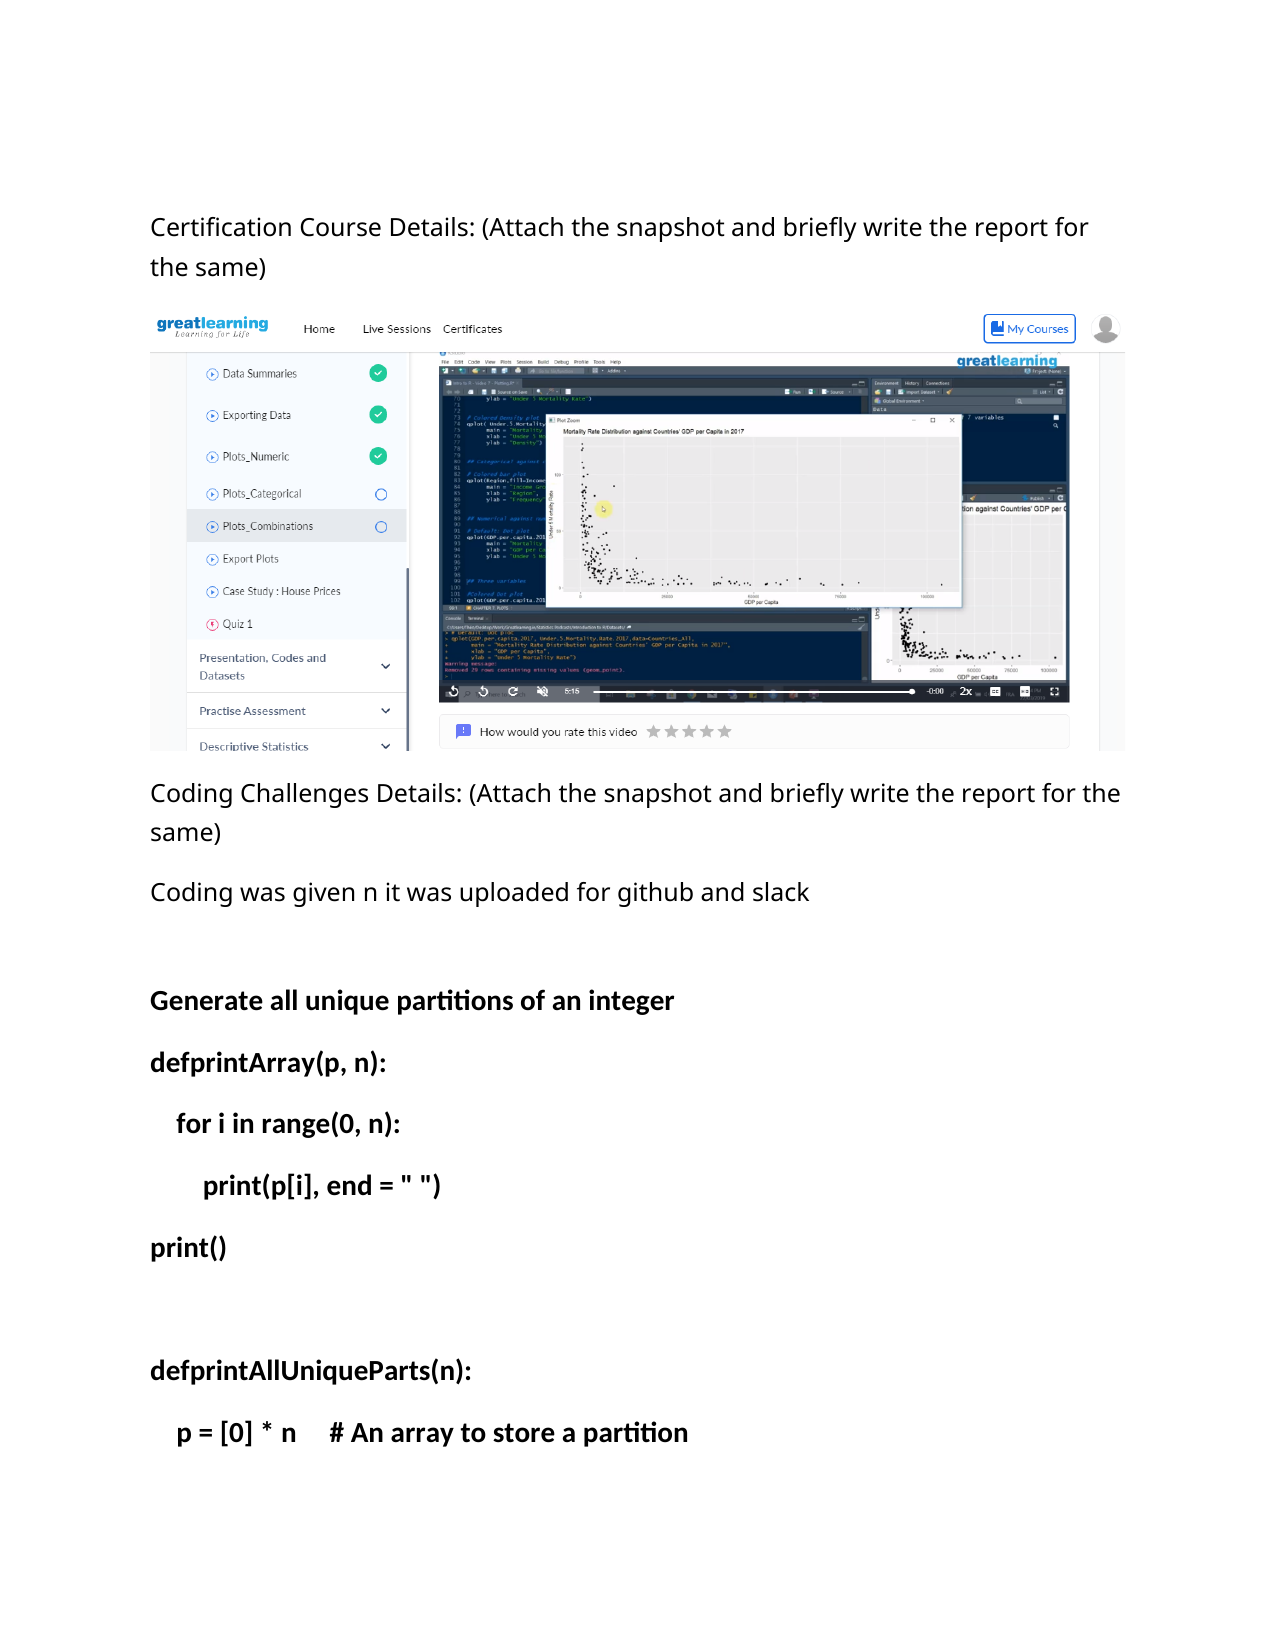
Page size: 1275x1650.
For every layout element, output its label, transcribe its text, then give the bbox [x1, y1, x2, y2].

text print(p[i], end = " ") [150, 1167, 1125, 1203]
text defprintAllUniqueParts(n): [150, 1352, 1125, 1388]
text print() [150, 1229, 1125, 1264]
text Certification Course Details: (Attach the snapshot and briefly write the report for the same) [150, 210, 1125, 283]
text defprintArray(p, n): [150, 1044, 1125, 1079]
text p = [0] * n # An array to store a partition [150, 1414, 1125, 1450]
picture [150, 309, 1125, 751]
text for i in range(0, n): [150, 1105, 1125, 1141]
text Coding was given n it was uploaded for github and slack [150, 875, 1125, 909]
text Coding Challenges Details: (Attach the snapshot and briefly write the report for the same) [150, 776, 1125, 849]
text Generate all unique partitions of an integer [150, 982, 1125, 1017]
